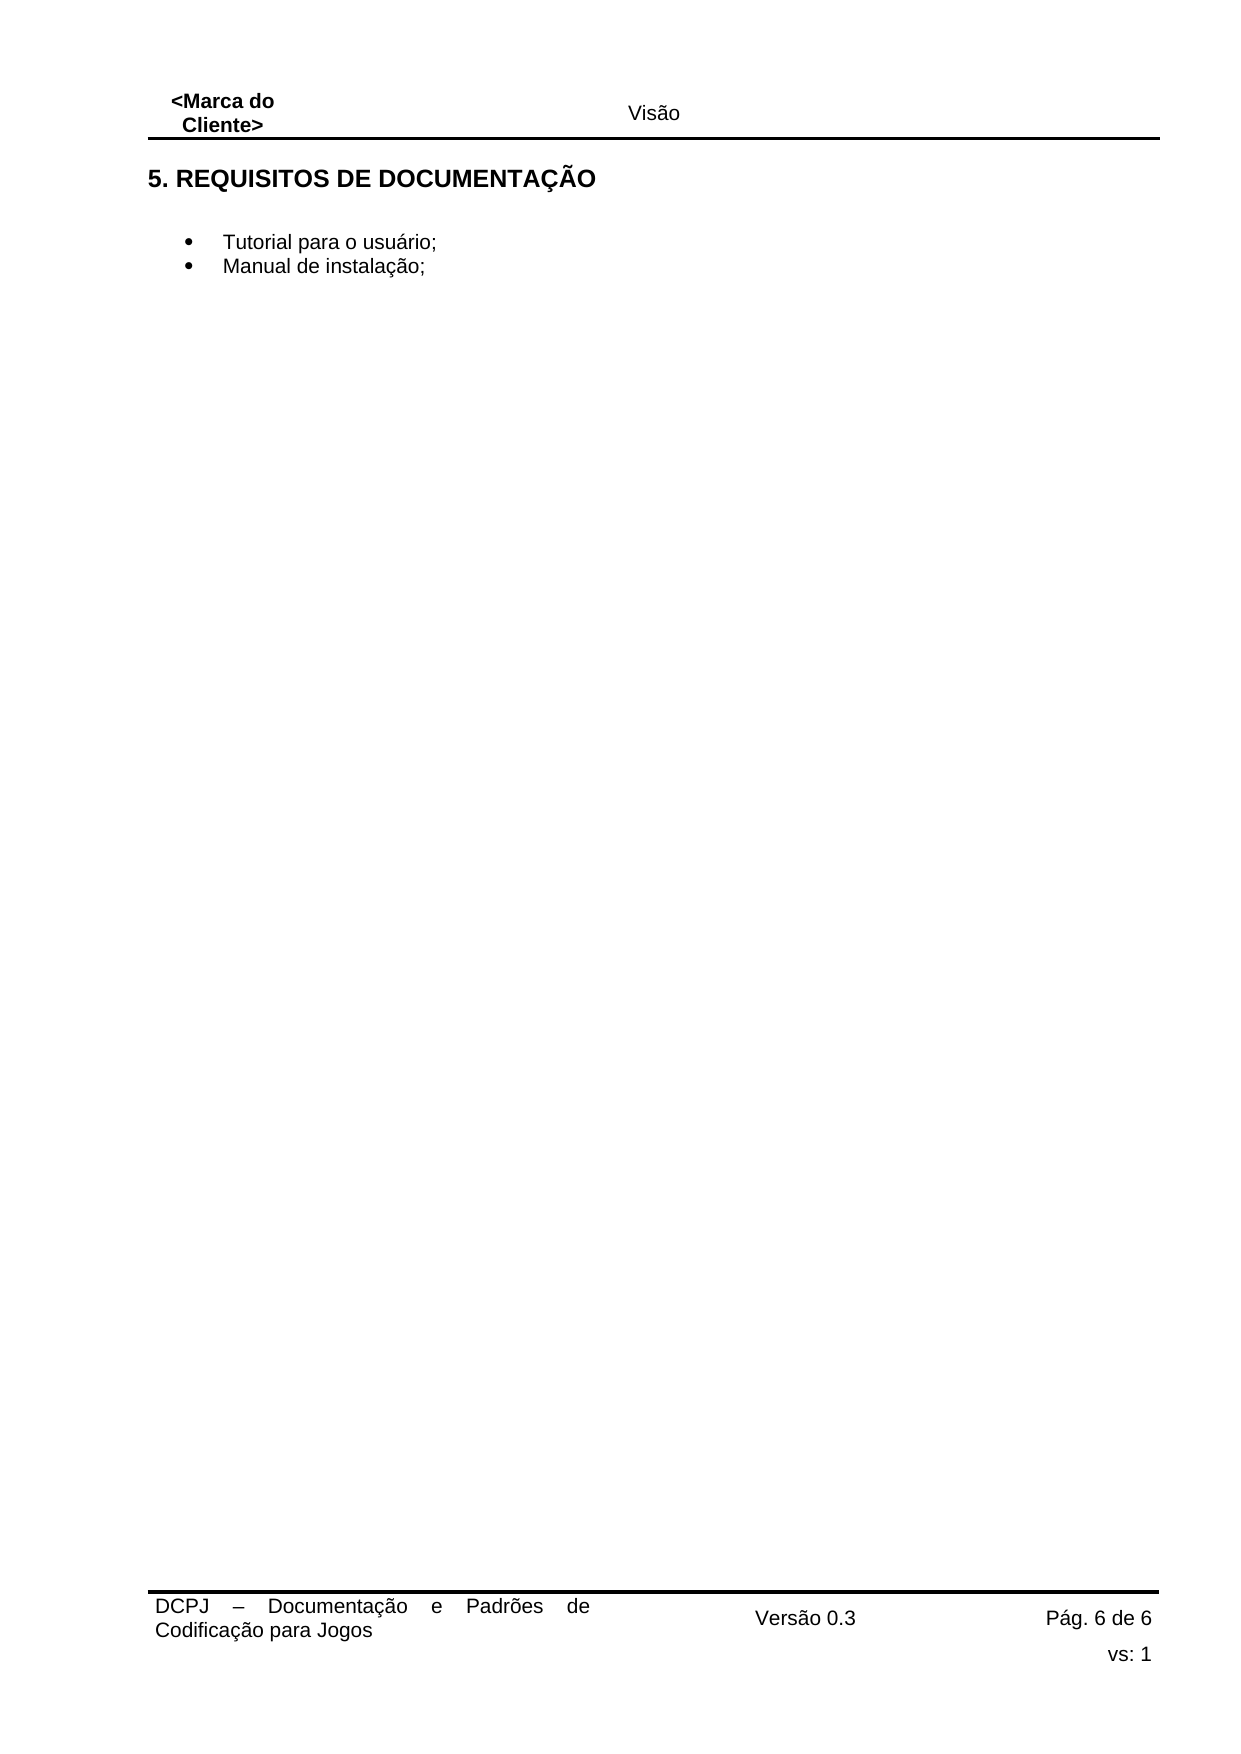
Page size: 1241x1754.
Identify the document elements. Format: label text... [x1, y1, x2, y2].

subtitle Requisitos de Documentação [148, 164, 1152, 192]
list Manual de instalação; [185, 254, 1152, 278]
list Tutorial para o usuário; [185, 230, 1152, 254]
